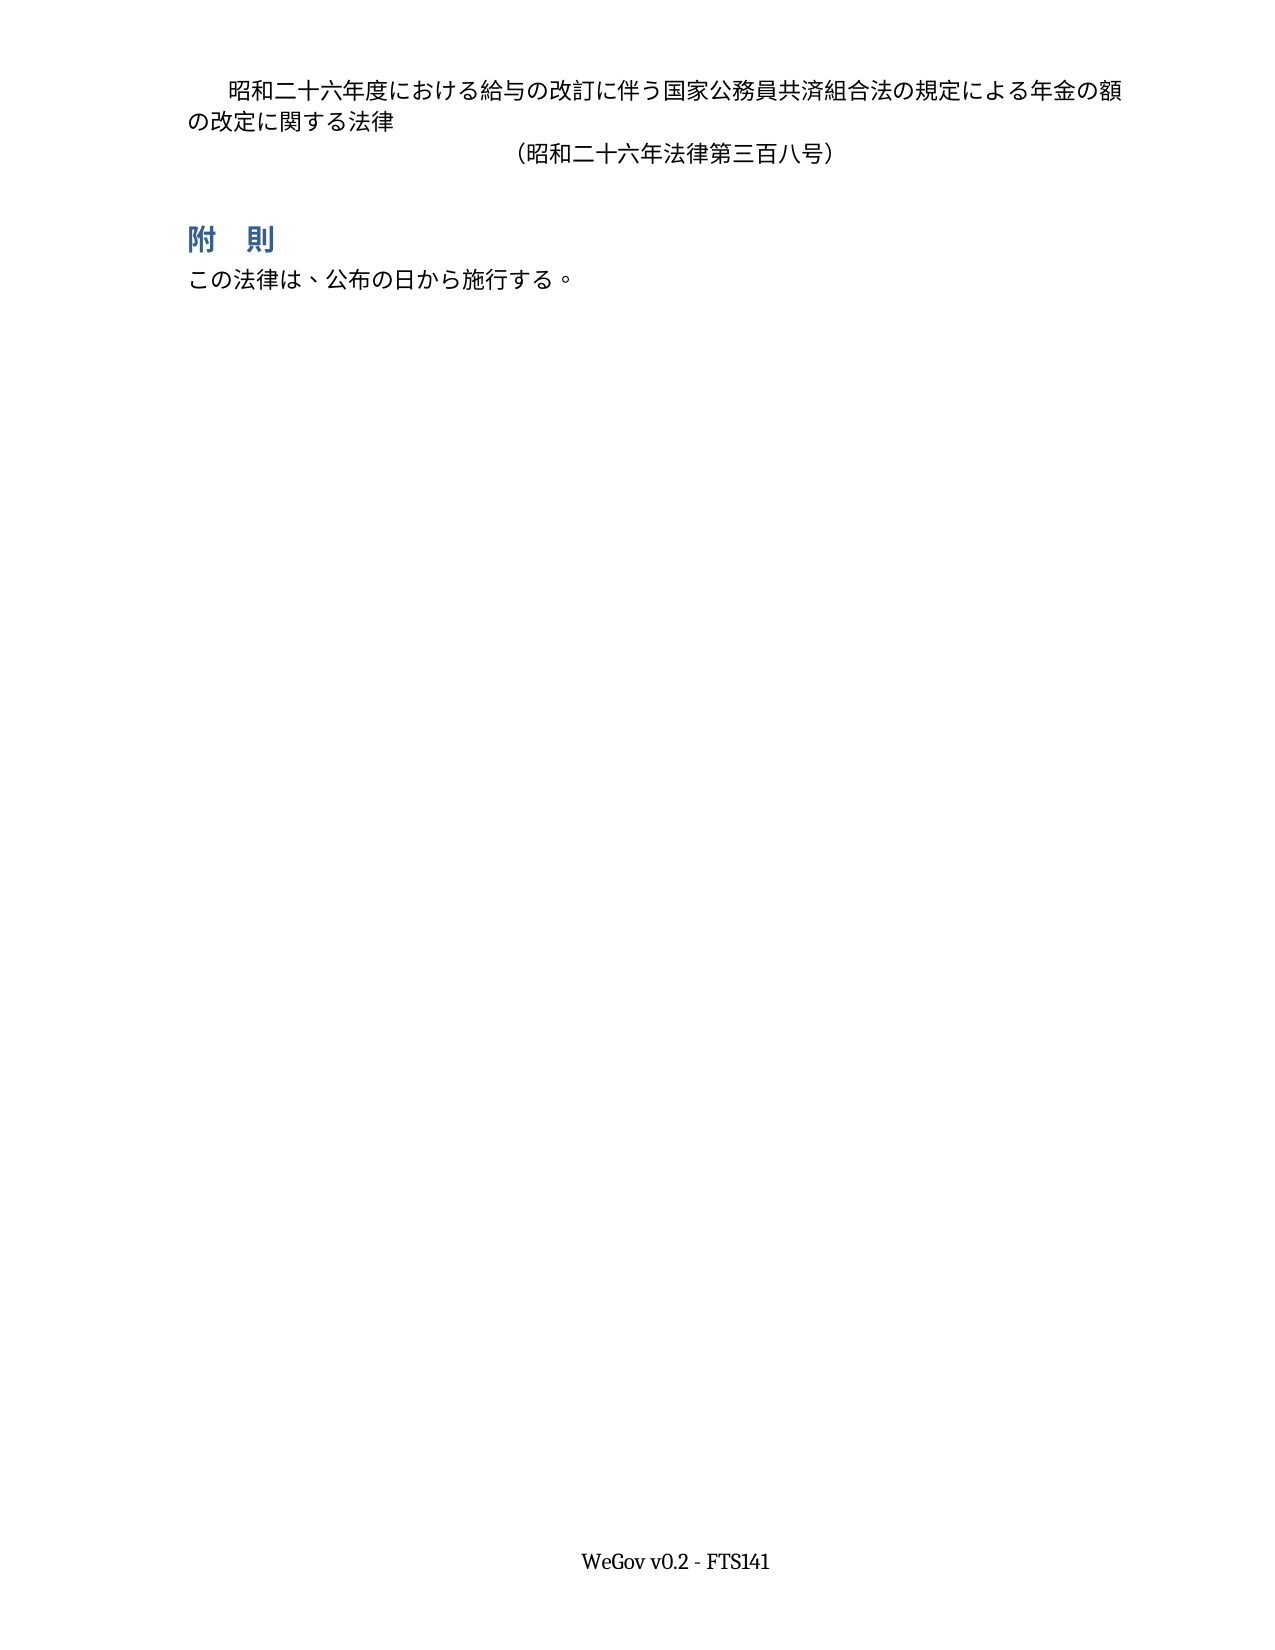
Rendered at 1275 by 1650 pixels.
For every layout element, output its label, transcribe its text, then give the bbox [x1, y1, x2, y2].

text この法律は、公布の日から施行する。 [187, 264, 1087, 296]
subtitle 附 則 [187, 219, 1087, 258]
